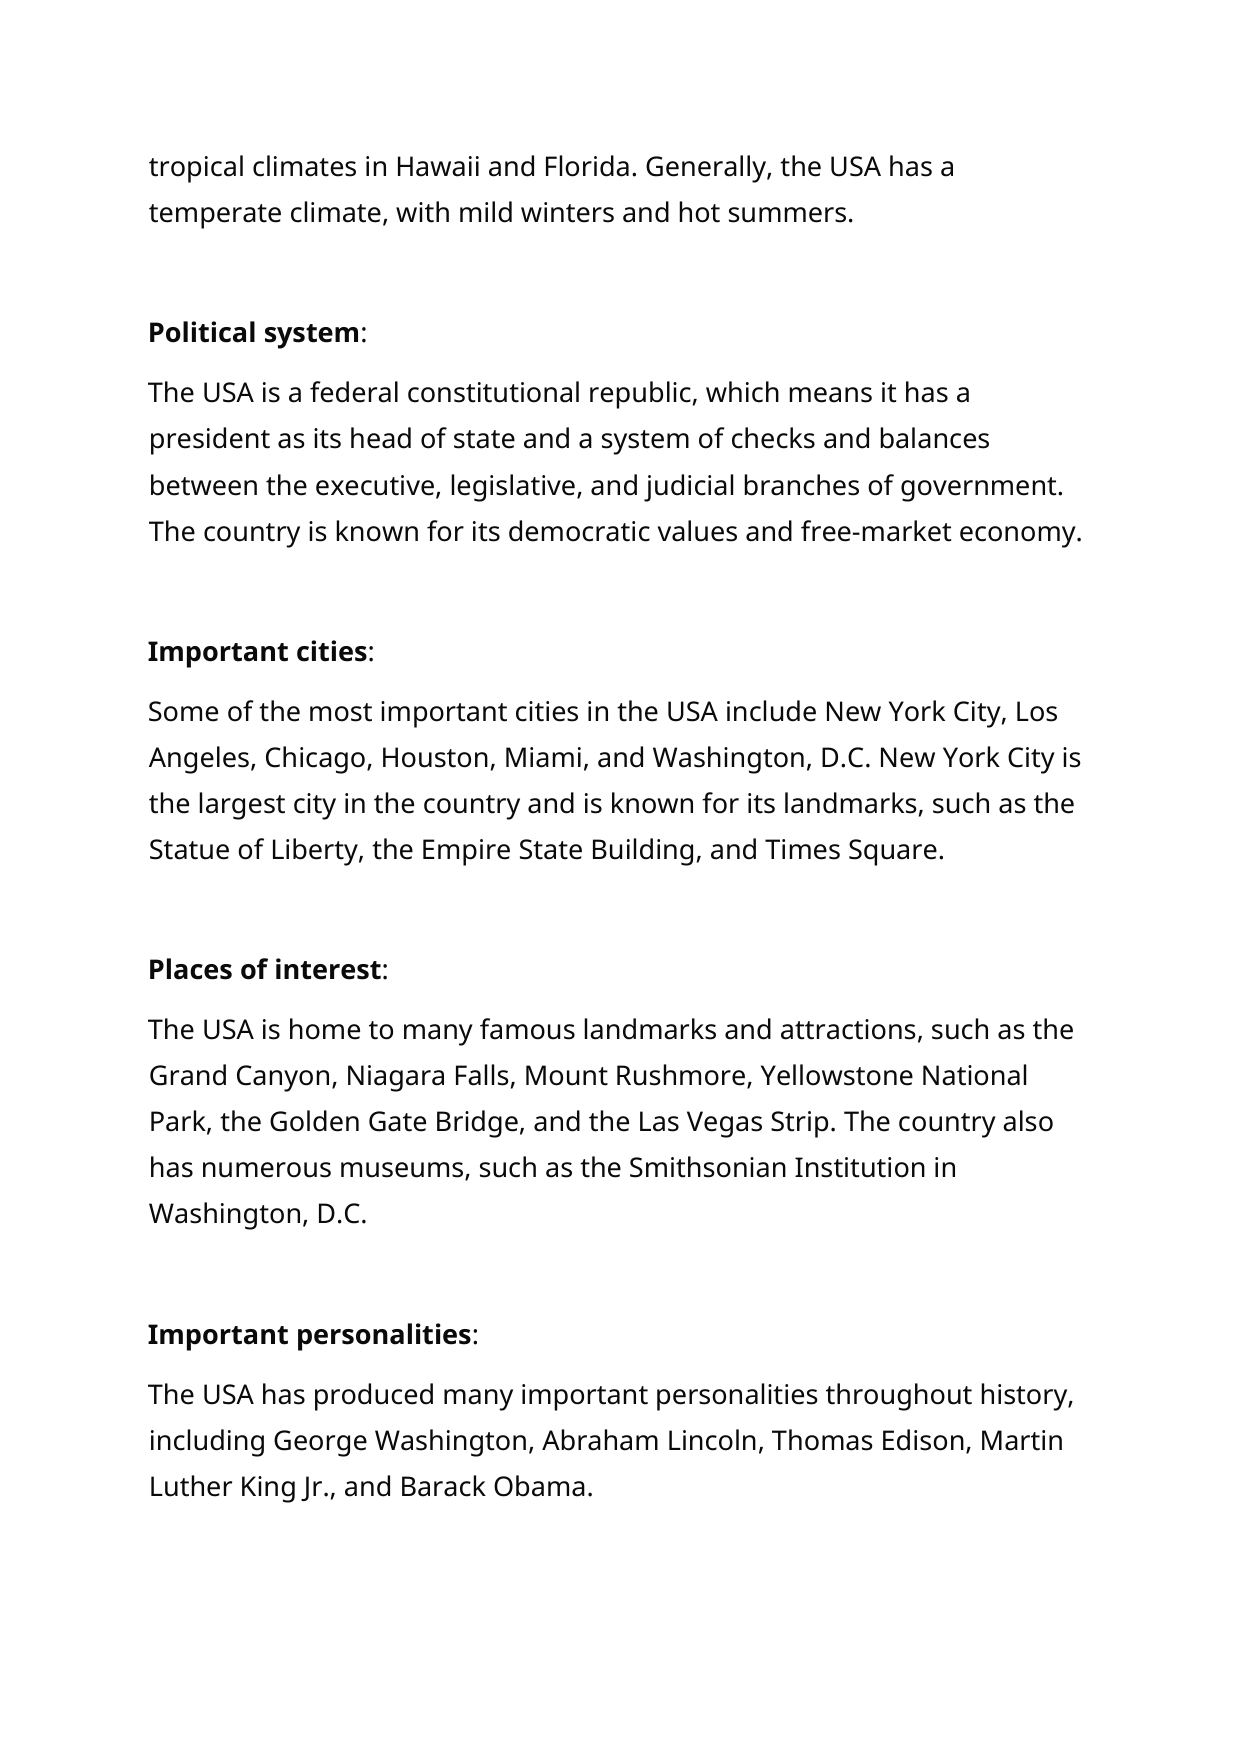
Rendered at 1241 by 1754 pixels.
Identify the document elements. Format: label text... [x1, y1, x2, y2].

text Important personalities: [148, 1315, 1093, 1352]
text Some of the most important cities in the USA include New York City, Los Angeles, Chicago, Houston, Miami, and Washington, D.C. New York City is the largest city in the country and is known for its landmarks, such as the Statue of Liberty, the Empire State Building, and Times Square. [148, 692, 1093, 867]
text The USA is a federal constitutional republic, which means it has a president as its head of state and a system of checks and balances between the executive, legislative, and judicial branches of government. The country is known for its democratic values and free-market economy. [148, 374, 1093, 549]
text The USA is home to many famous landmarks and attractions, such as the Grand Canyon, Niagara Falls, Mount Rushmore, Yellowstone National Park, the Golden Gate Bridge, and the Las Vegas Strip. The country also has numerous museums, such as the Smithsonian Institution in Washington, D.C. [148, 1011, 1093, 1232]
text Important cities: [148, 632, 1093, 669]
text Places of interest: [148, 951, 1093, 988]
text The USA has produced many important personalities throughout history, including George Washington, Abraham Lincoln, Thomas Edison, Martin Luther King Jr., and Barack Obama. [148, 1375, 1093, 1504]
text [148, 148, 1093, 231]
text Political system: [148, 314, 1093, 351]
